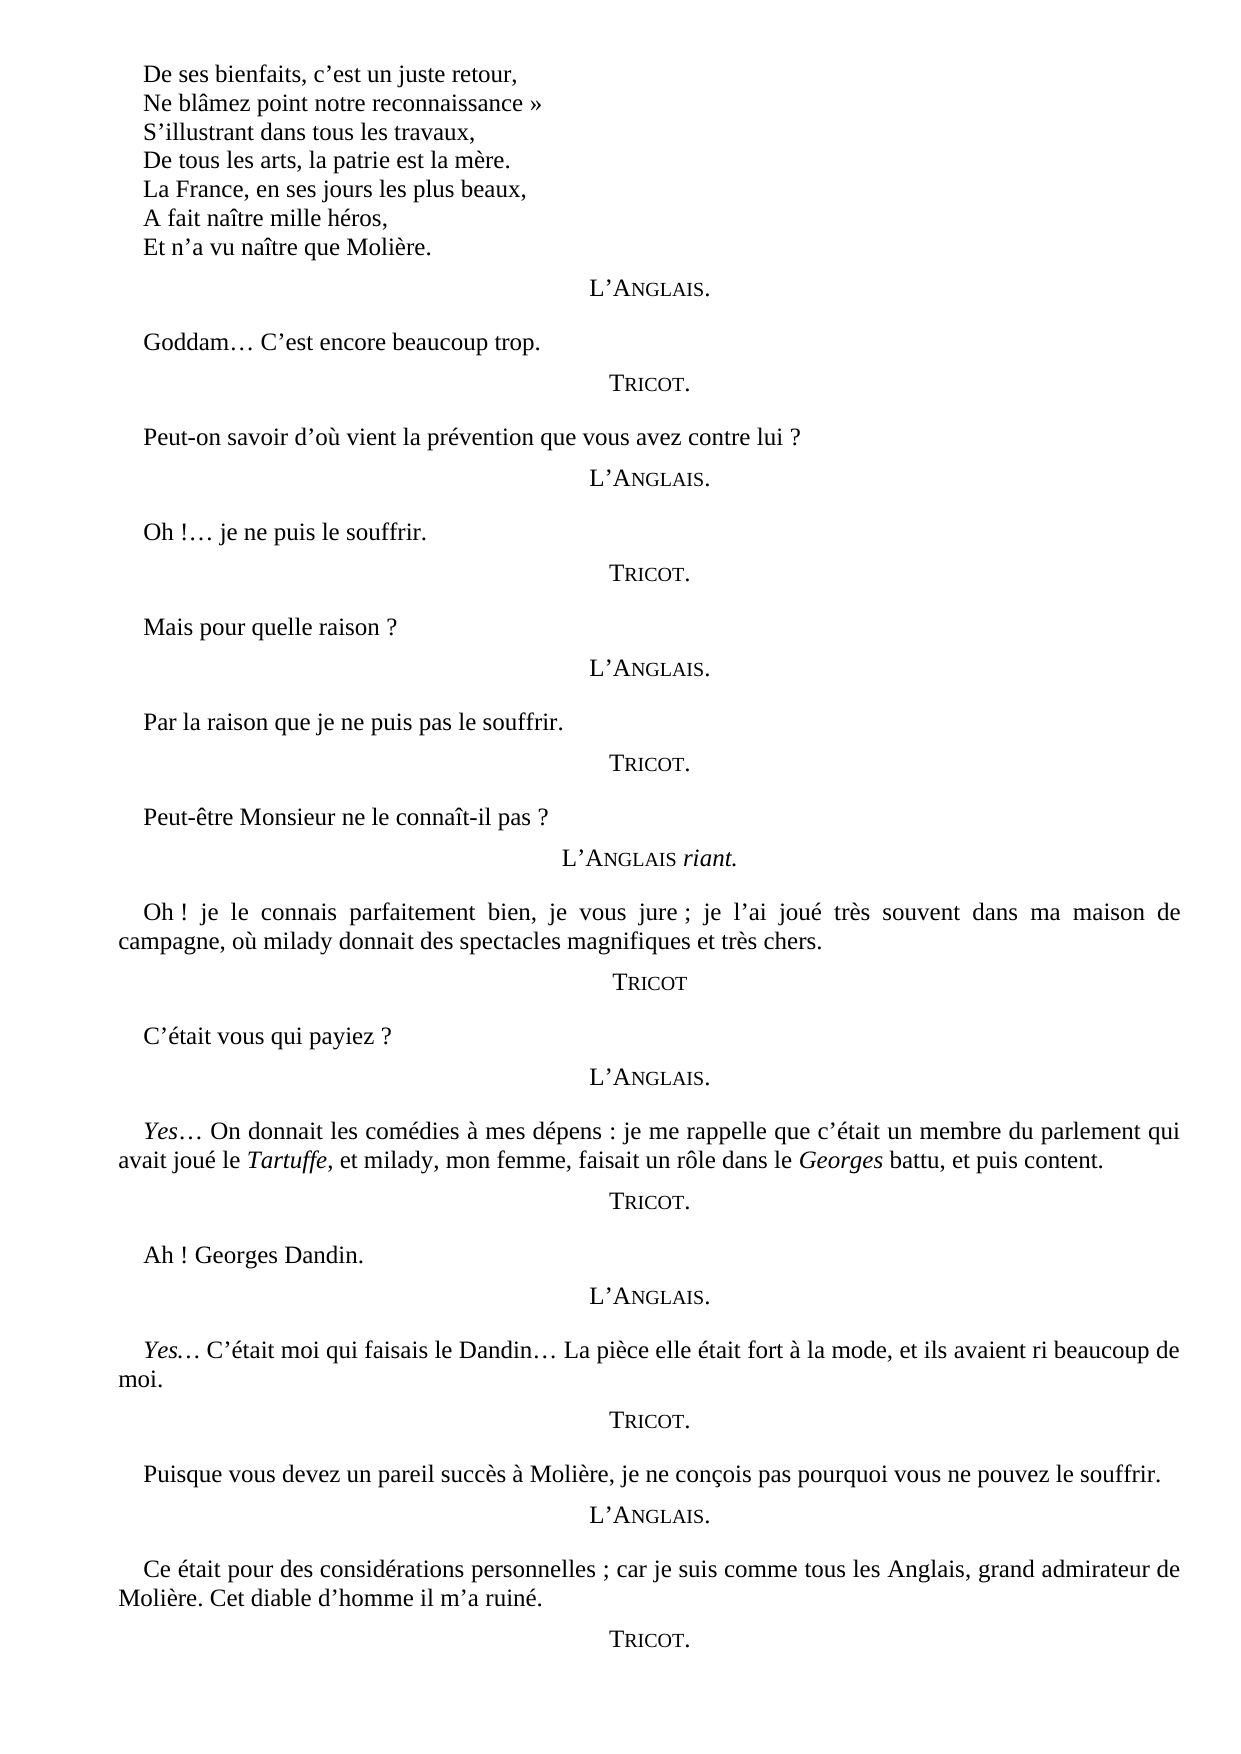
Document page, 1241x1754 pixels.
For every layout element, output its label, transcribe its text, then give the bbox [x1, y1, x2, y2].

text Et n’a vu naître que Molière. [143, 232, 1181, 260]
text Tricot. [118, 368, 1181, 397]
text Peut-on savoir d’où vient la prévention que vous avez contre lui ? [118, 422, 1181, 451]
text Yes… On donnait les comédies à mes dépens : je me rappelle que c’était un membre du parlement qui avait joué le Tartuffe, et milady, mon femme, faisait un rôle dans le Georges battu, et puis content. [118, 1116, 1181, 1174]
text L’Anglais. [118, 1281, 1181, 1310]
text Ce était pour des considérations personnelles ; car je suis comme tous les Anglais, grand admirateur de Molière. Cet diable d’homme il m’a ruiné. [118, 1554, 1181, 1612]
text Tricot. [118, 1405, 1181, 1434]
text Yes… C’était moi qui faisais le Dandin… La pièce elle était fort à la mode, et ils avaient ri beaucoup de moi. [118, 1335, 1181, 1393]
text Mais pour quelle raison ? [118, 612, 1181, 641]
text Tricot. [118, 748, 1181, 777]
text La France, en ses jours les plus beaux, [143, 174, 1181, 203]
text De tous les arts, la patrie est la mère. [143, 145, 1181, 174]
text A fait naître mille héros, [143, 203, 1181, 232]
text Goddam… C’est encore beaucoup trop. [118, 327, 1181, 355]
text Tricot [118, 967, 1181, 996]
text Tricot. [118, 1186, 1181, 1215]
text L’Anglais. [118, 1062, 1181, 1091]
text Ne blâmez point notre reconnaissance » [143, 88, 1181, 117]
text L’Anglais. [118, 273, 1181, 302]
text Oh ! je le connais parfaitement bien, je vous jure ; je l’ai joué très souvent dans ma maison de campagne, où milady donnait des spectacles magnifiques et très chers. [118, 897, 1181, 955]
text C’était vous qui payiez ? [118, 1021, 1181, 1050]
text Peut-être Monsieur ne le connaît-il pas ? [118, 802, 1181, 831]
text Oh !… je ne puis le souffrir. [118, 517, 1181, 546]
text L’Anglais. [118, 1500, 1181, 1529]
text Tricot. [118, 1624, 1181, 1653]
text De ses bienfaits, c’est un juste retour, [143, 59, 1181, 88]
text L’Anglais. [118, 653, 1181, 682]
text L’Anglais. [118, 463, 1181, 492]
text L’Anglais riant. [118, 843, 1181, 872]
text S’illustrant dans tous les travaux, [143, 117, 1181, 145]
text Tricot. [118, 558, 1181, 587]
text Ah ! Georges Dandin. [118, 1240, 1181, 1269]
text Par la raison que je ne puis pas le souffrir. [118, 707, 1181, 736]
text Puisque vous devez un pareil succès à Molière, je ne conçois pas pourquoi vous ne pouvez le souffrir. [118, 1459, 1181, 1488]
